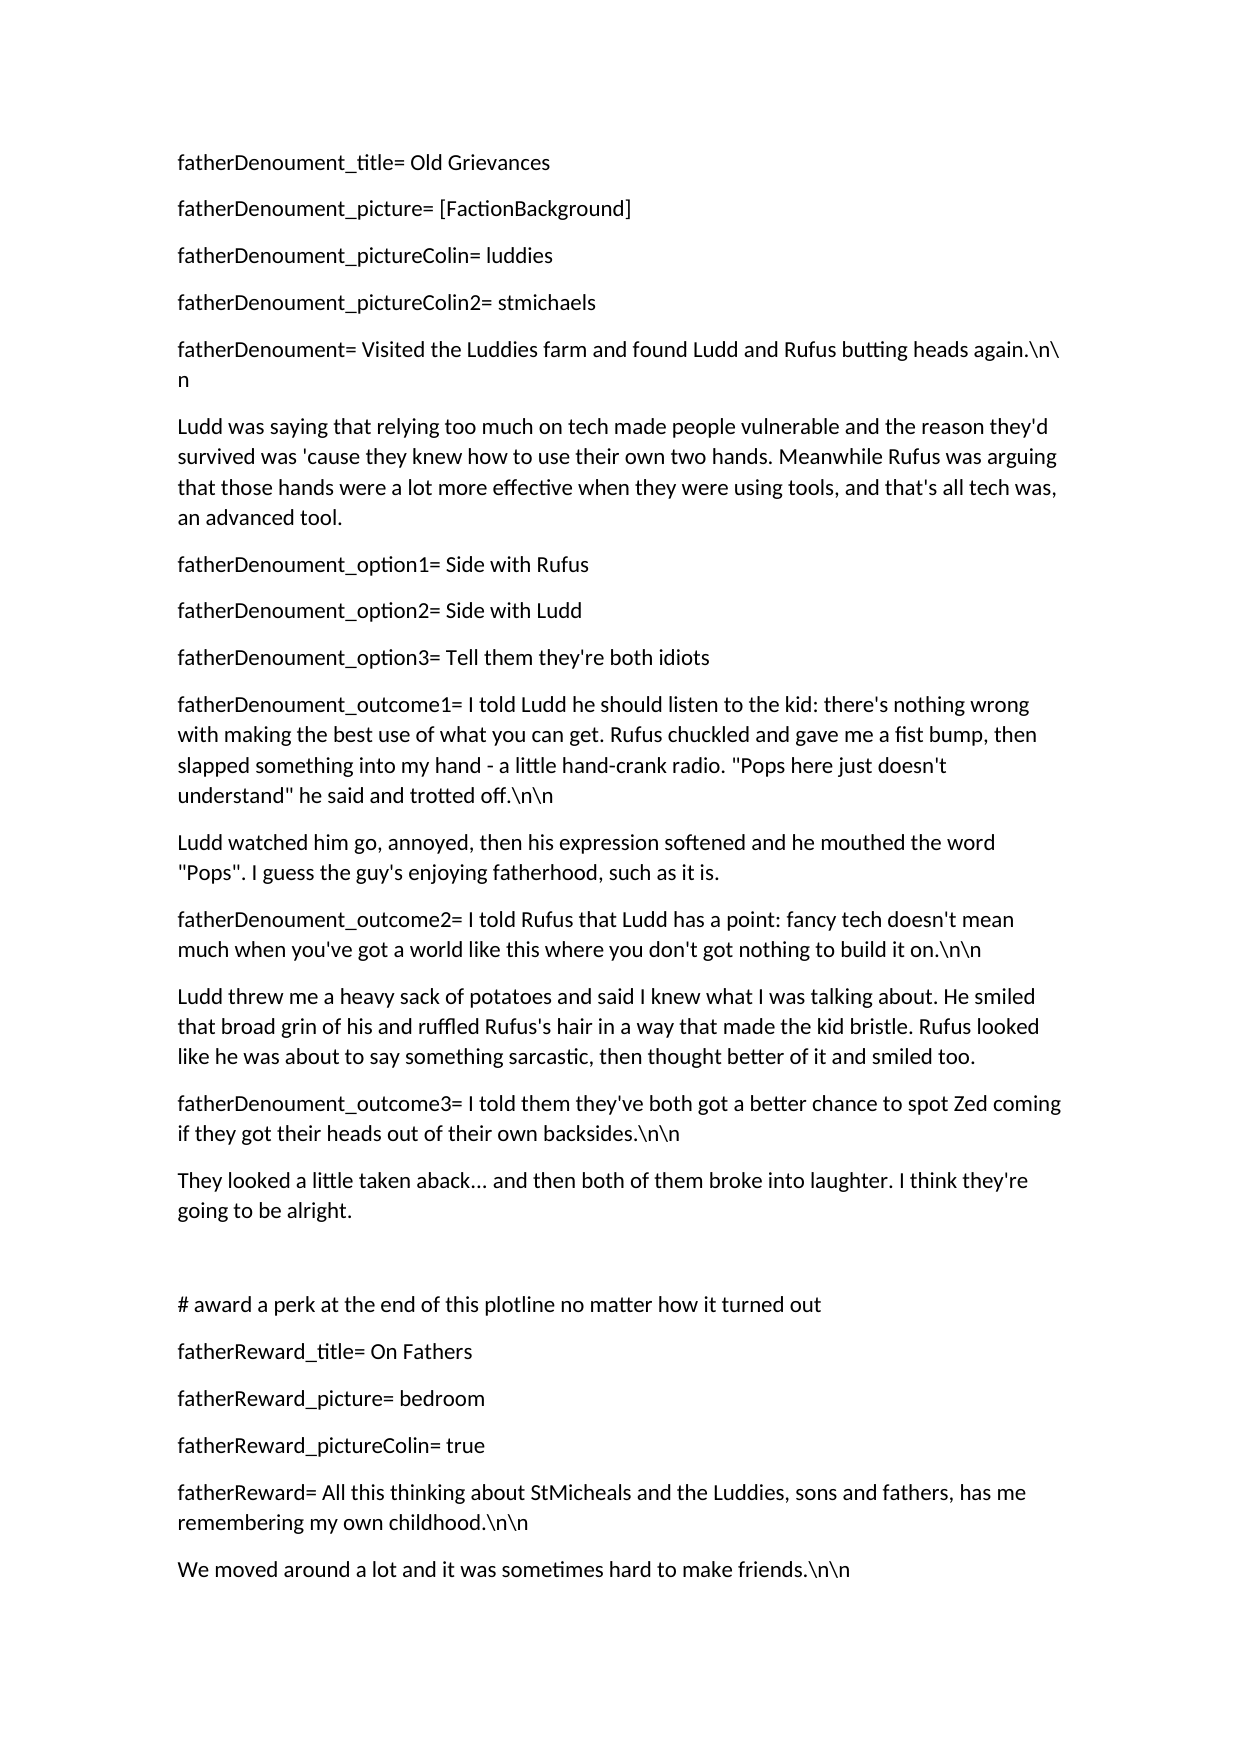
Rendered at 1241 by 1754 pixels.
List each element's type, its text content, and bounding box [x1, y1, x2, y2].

text # award a perk at the end of this plotline no matter how it turned out [177, 1290, 1063, 1318]
text fatherDenoument= Visited the Luddies farm and found Ludd and Rufus butting heads again.\n\n [177, 335, 1063, 393]
text Ludd threw me a heavy sack of potatoes and said I knew what I was talking about. He smiled that broad grin of his and ruffled Rufus's hair in a way that made the kid bristle. Rufus looked like he was about to say something sarcastic, then thought better of it and smiled too. [177, 982, 1063, 1070]
text fatherDenoument_picture= [FactionBackground] [177, 194, 1063, 222]
text fatherDenoument_title= Old Grievances [177, 148, 1063, 176]
text Ludd watched him go, annoyed, then his expression softened and he mouthed the word "Pops". I guess the guy's enjoying fatherhood, such as it is. [177, 828, 1063, 886]
text fatherDenoument_pictureColin= luddies [177, 241, 1063, 269]
text fatherDenoument_option3= Tell them they're both idiots [177, 643, 1063, 671]
text fatherDenoument_pictureColin2= stmichaels [177, 288, 1063, 316]
text fatherReward_title= On Fathers [177, 1337, 1063, 1365]
text fatherDenoument_outcome1= I told Ludd he should listen to the kid: there's nothing wrong with making the best use of what you can get. Rufus chuckled and gave me a fist bump, then slapped something into my hand - a little hand-crank radio. "Pops here just doesn't understand" he said and trotted off.\n\n [177, 690, 1063, 809]
text fatherDenoument_option2= Side with Ludd [177, 597, 1063, 624]
text We moved around a lot and it was sometimes hard to make friends.\n\n [177, 1555, 1063, 1583]
text fatherDenoument_outcome3= I told them they've both got a better chance to spot Zed coming if they got their heads out of their own backsides.\n\n [177, 1089, 1063, 1147]
text fatherReward_picture= bedroom [177, 1384, 1063, 1412]
text fatherReward_pictureColin= true [177, 1431, 1063, 1459]
text fatherDenoument_option1= Side with Rufus [177, 550, 1063, 578]
text fatherDenoument_outcome2= I told Rufus that Ludd has a point: fancy tech doesn't mean much when you've got a world like this where you don't got nothing to build it on.\n\n [177, 905, 1063, 963]
text They looked a little taken aback... and then both of them broke into laughter. I think they're going to be alright. [177, 1166, 1063, 1224]
text fatherReward= All this thinking about StMicheals and the Luddies, sons and fathers, has me remembering my own childhood.\n\n [177, 1478, 1063, 1536]
text Ludd was saying that relying too much on tech made people vulnerable and the reason they'd survived was 'cause they knew how to use their own two hands. Meanwhile Rufus was arguing that those hands were a lot more effective when they were using tools, and that's all tech was, an advanced tool. [177, 412, 1063, 531]
